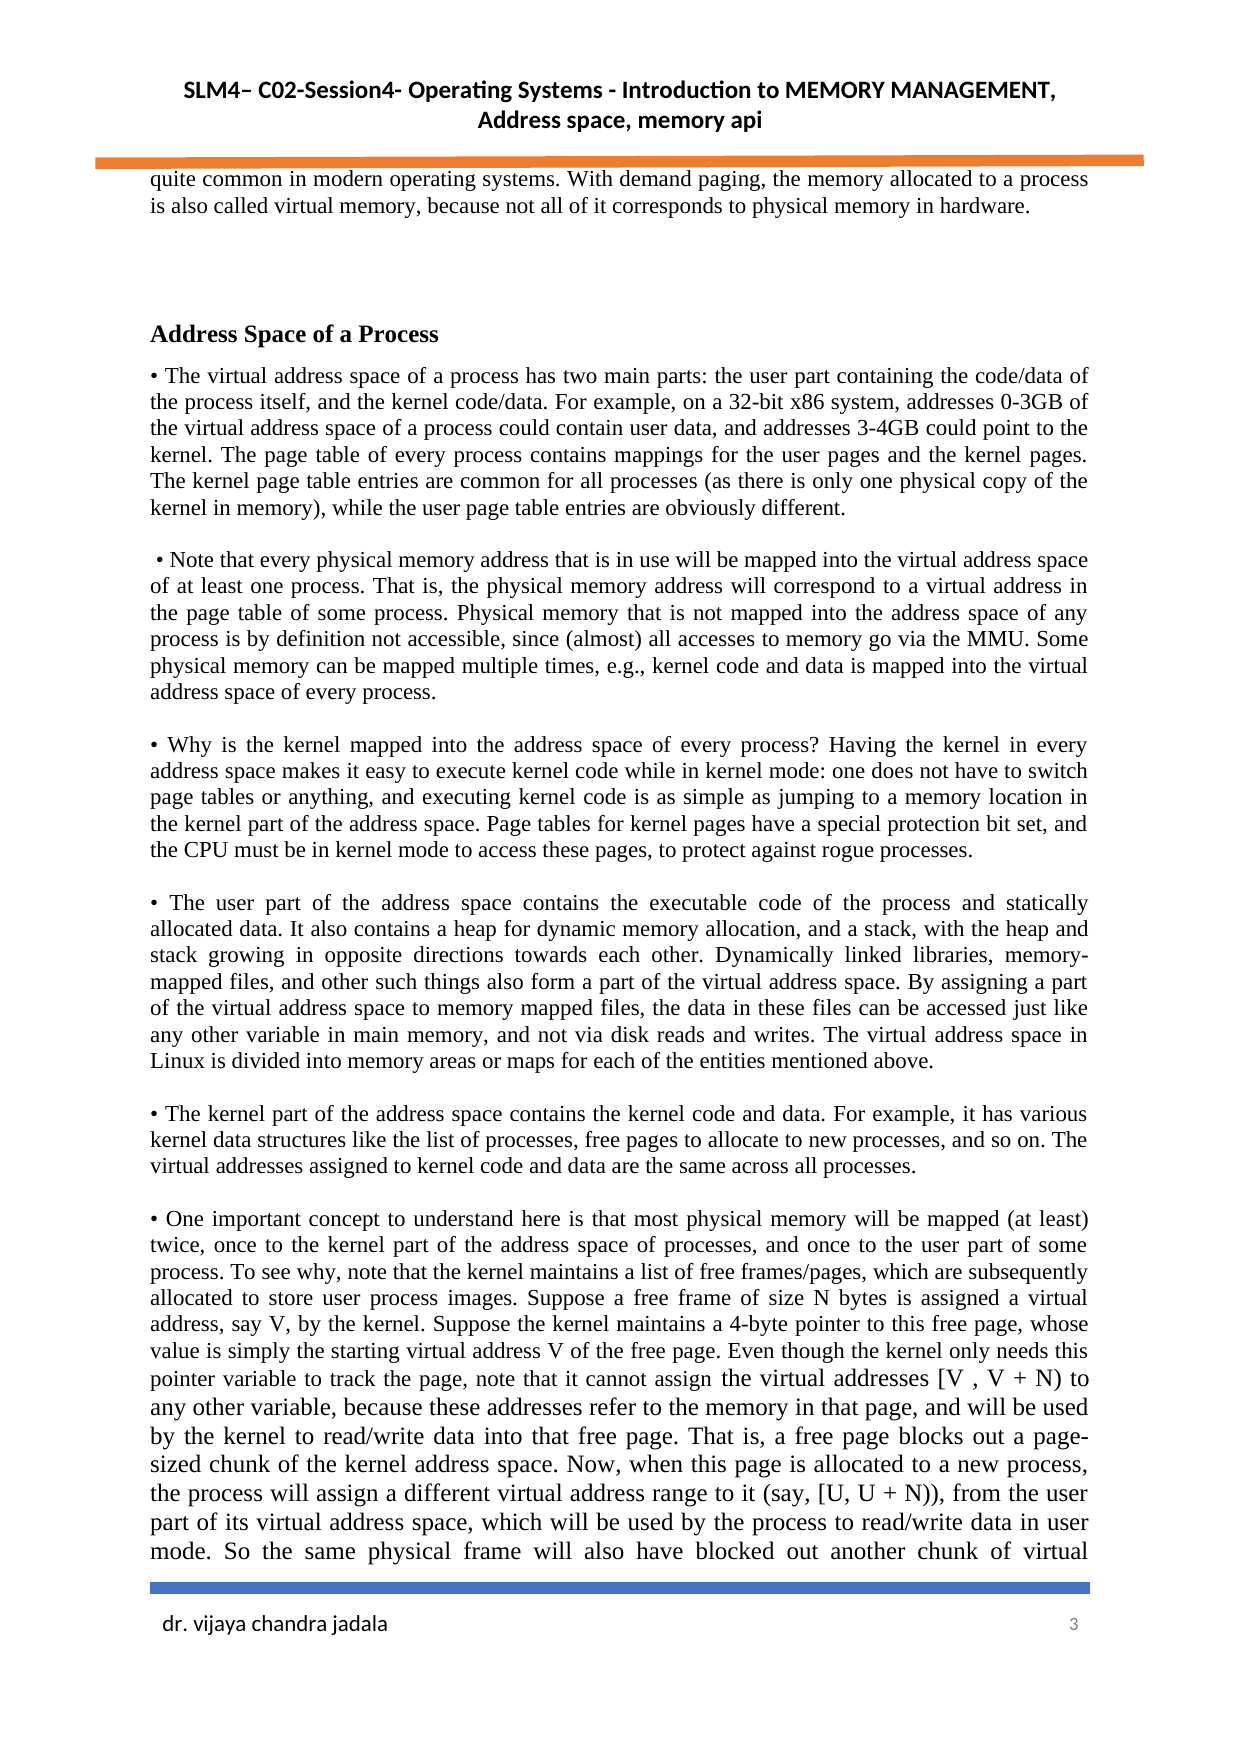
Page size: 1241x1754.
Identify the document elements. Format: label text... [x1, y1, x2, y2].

text • The user part of the address space contains the executable code of the process and statically allocated data. It also contains a heap for dynamic memory allocation, and a stack, with the heap and stack growing in opposite directions towards each other. Dynamically linked libraries, memory-mapped files, and other such things also form a part of the virtual address space. By assigning a part of the virtual address space to memory mapped files, the data in these files can be accessed just like any other variable in main memory, and not via disk reads and writes. The virtual address space in Linux is divided into memory areas or maps for each of the entities mentioned above. [150, 889, 1090, 1073]
text • The virtual address space of a process has two main parts: the user part containing the code/data of the process itself, and the kernel code/data. For example, on a 32-bit x86 system, addresses 0-3GB of the virtual address space of a process could contain user data, and addresses 3-4GB could point to the kernel. The page table of every process contains mappings for the user pages and the kernel pages. The kernel page table entries are common for all processes (as there is only one physical copy of the kernel in memory), while the user page table entries are obviously different. [150, 362, 1090, 520]
text • The kernel part of the address space contains the kernel code and data. For example, it has various kernel data structures like the list of processes, free pages to allocate to new processes, and so on. The virtual addresses assigned to kernel code and data are the same across all processes. [150, 1100, 1090, 1179]
text Address Space of a Process [150, 319, 1090, 347]
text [150, 165, 1090, 218]
text • Why is the kernel mapped into the address space of every process? Having the kernel in every address space makes it easy to execute kernel code while in kernel mode: one does not have to switch page tables or anything, and executing kernel code is as simple as jumping to a memory location in the kernel part of the address space. Page tables for kernel pages have a special protection bit set, and the CPU must be in kernel mode to access these pages, to protect against rogue processes. [150, 731, 1090, 862]
text • Note that every physical memory address that is in use will be mapped into the virtual address space of at least one process. That is, the physical memory address will correspond to a virtual address in the page table of some process. Physical memory that is not mapped into the address space of any process is by definition not accessible, since (almost) all accesses to memory go via the MMU. Some physical memory can be mapped multiple times, e.g., kernel code and data is mapped into the virtual address space of every process. [150, 546, 1090, 704]
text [150, 1205, 1090, 1564]
